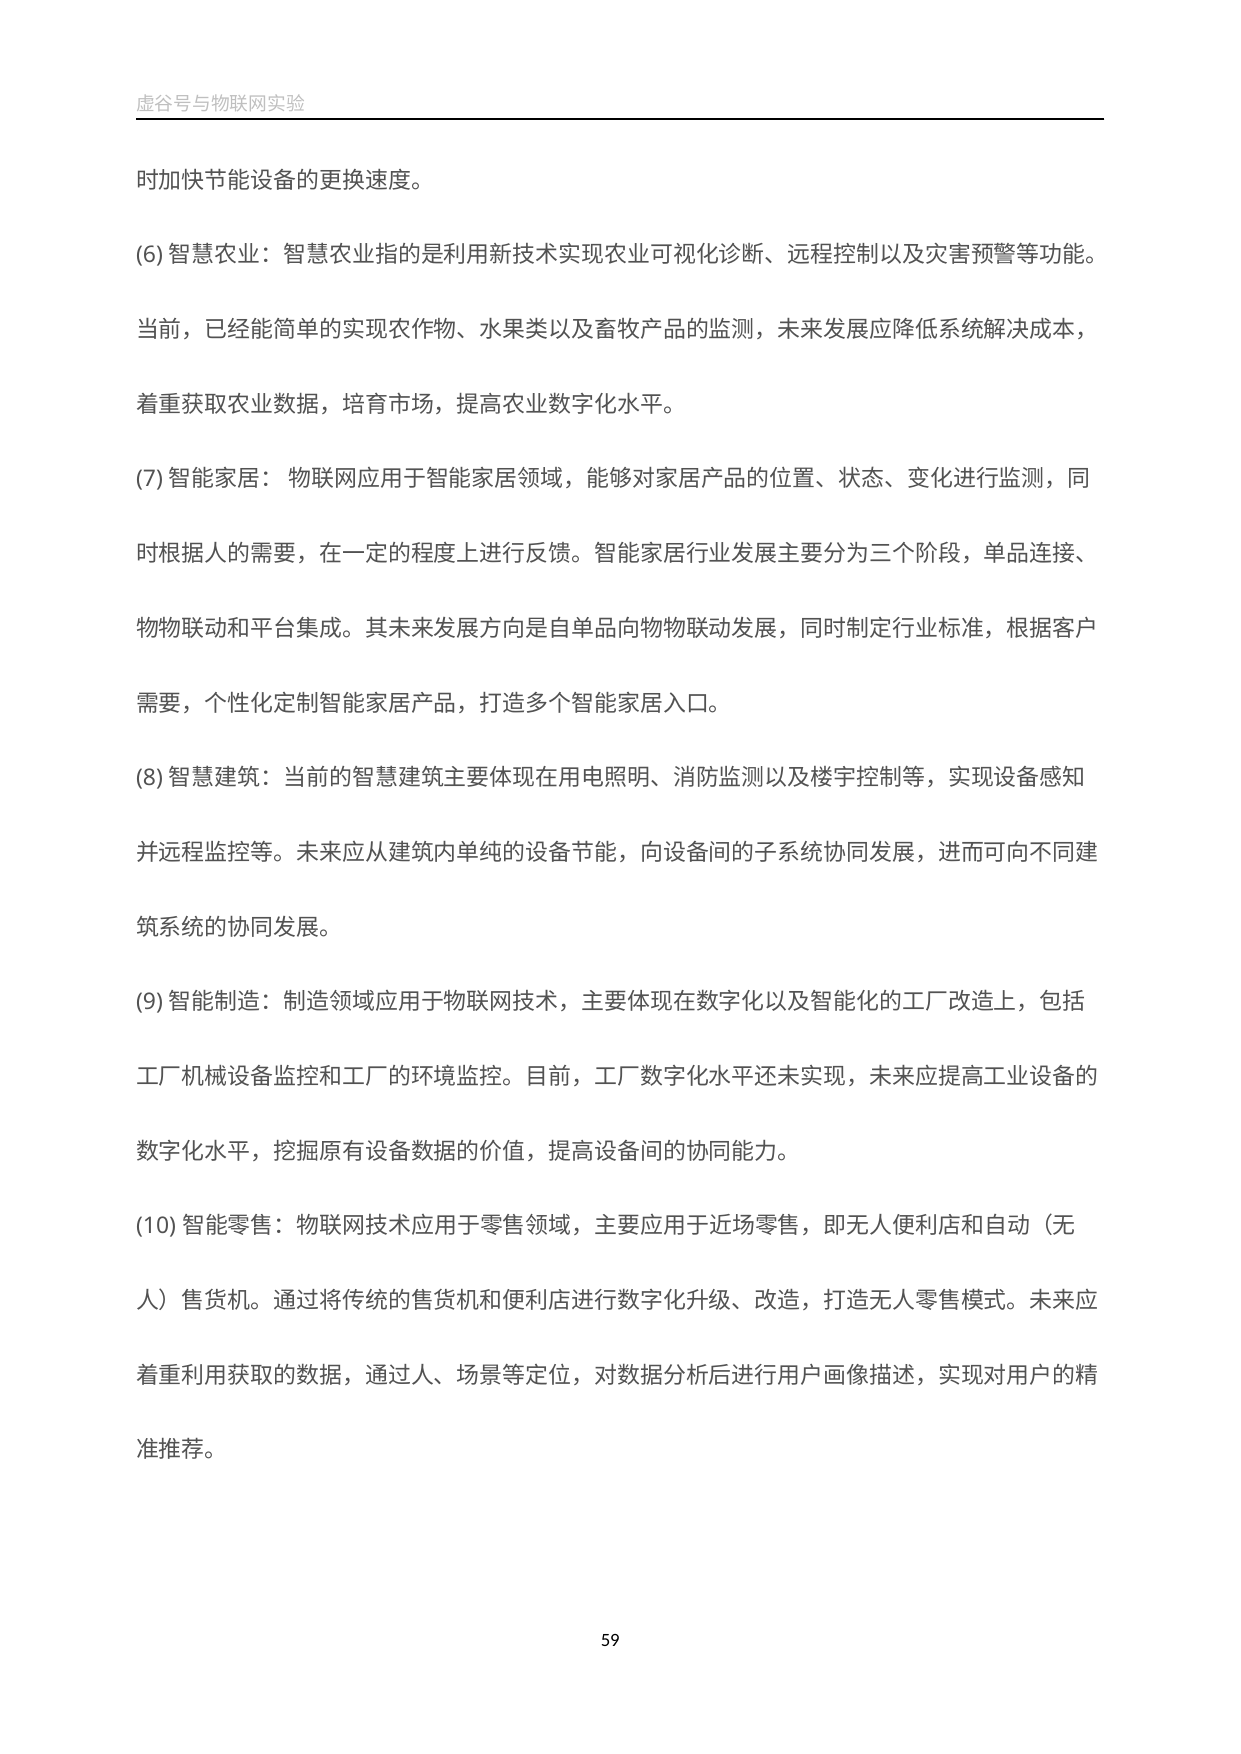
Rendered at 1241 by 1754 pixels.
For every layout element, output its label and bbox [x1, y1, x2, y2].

text [136, 146, 1104, 1480]
